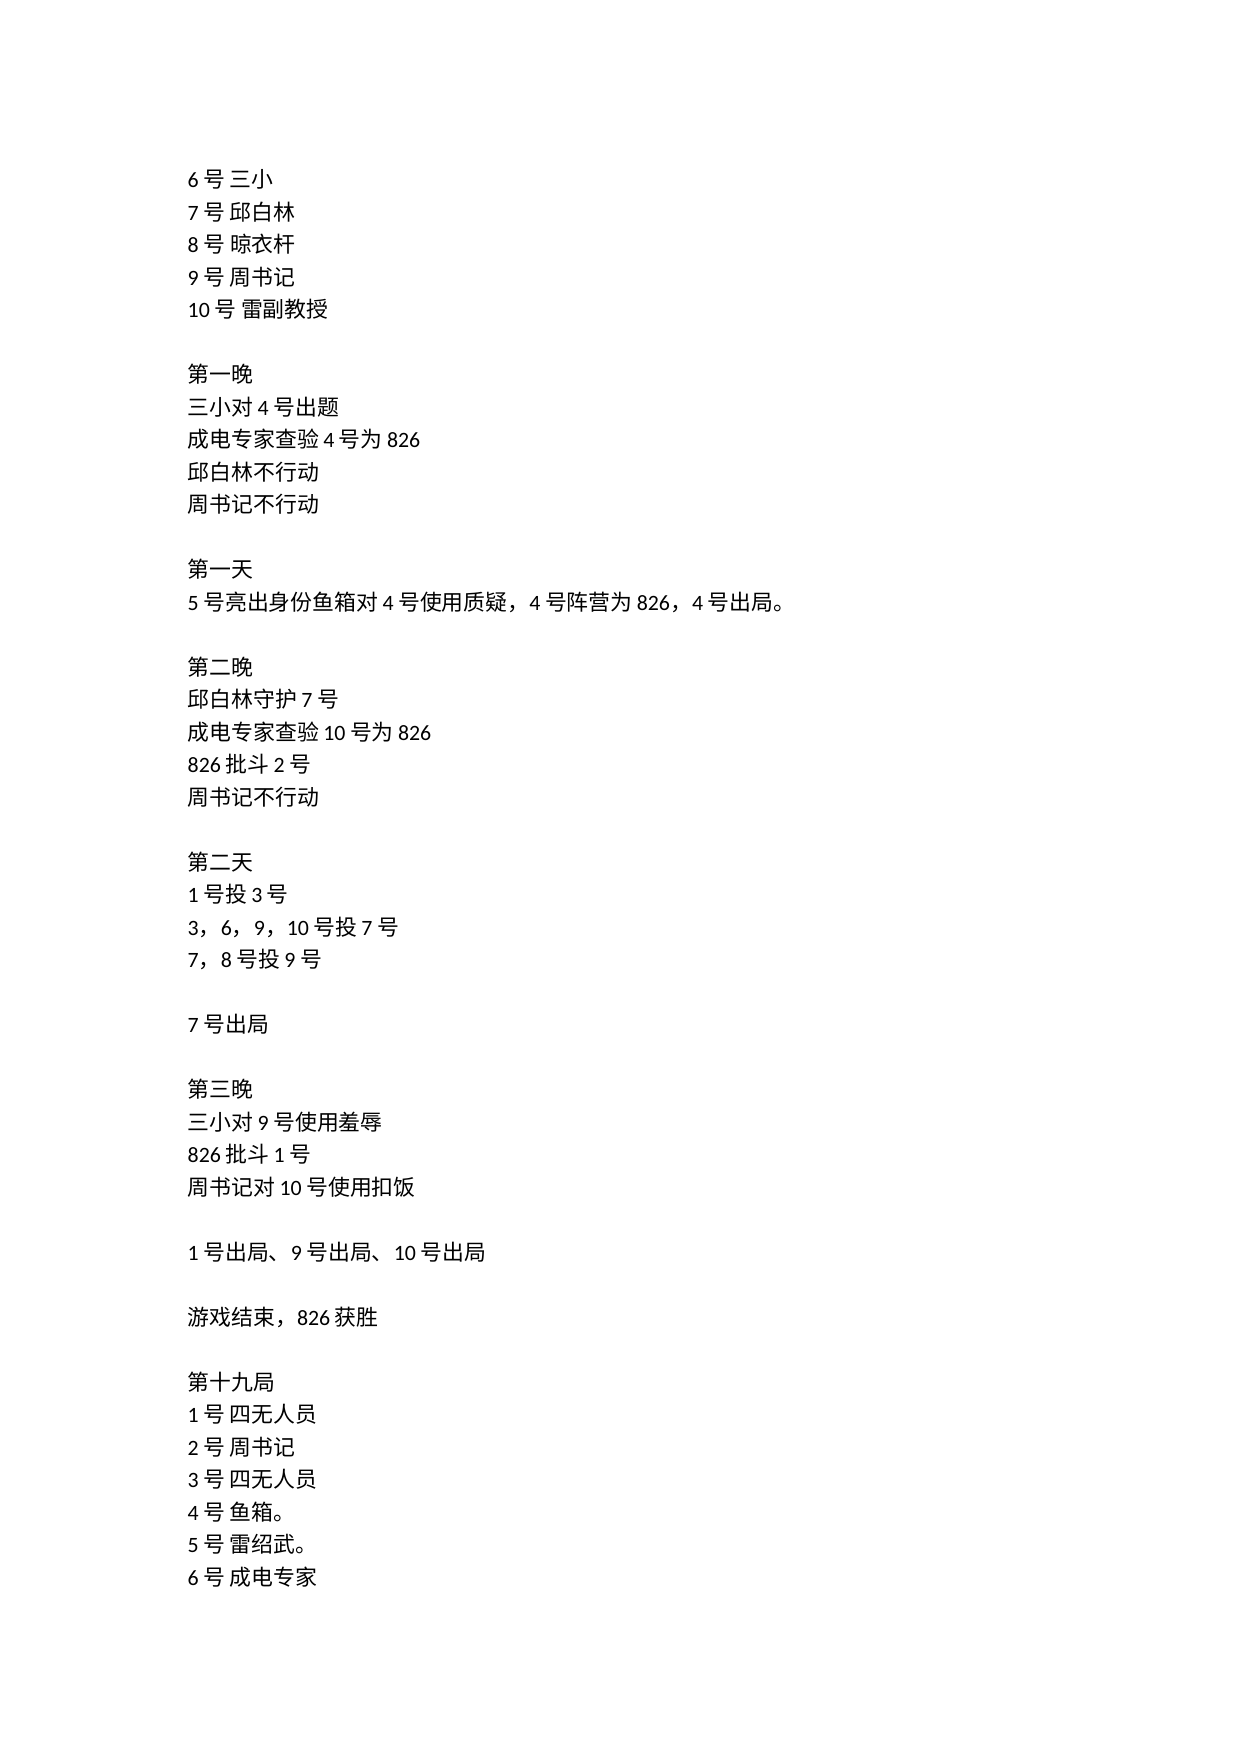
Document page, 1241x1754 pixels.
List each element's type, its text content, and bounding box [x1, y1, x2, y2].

text 7号出局 [187, 1007, 1053, 1039]
text 9号 周书记 [187, 259, 1053, 292]
text 8号 晾衣杆 [187, 227, 1053, 259]
text 周书记对10号使用扣饭 [187, 1169, 1053, 1202]
text 2号 周书记 [187, 1429, 1053, 1462]
text 三小对4号出题 [187, 389, 1053, 422]
text 周书记不行动 [187, 779, 1053, 812]
text 三小对9号使用羞辱 [187, 1104, 1053, 1137]
text 10号 雷副教授 [187, 292, 1053, 324]
text 周书记不行动 [187, 487, 1053, 519]
text 1号出局、9号出局、10号出局 [187, 1234, 1053, 1267]
text 第二晚 [187, 649, 1053, 682]
text 第一天 [187, 552, 1053, 584]
text 3，6，9，10号投7号 [187, 909, 1053, 942]
text 第三晚 [187, 1072, 1053, 1104]
text 826批斗2号 [187, 747, 1053, 779]
text 7号 邱白林 [187, 194, 1053, 227]
text 第十九局 [187, 1364, 1053, 1397]
text 6号 成电专家 [187, 1559, 1053, 1592]
text 第二天 [187, 844, 1053, 877]
text 4号 鱼箱。 [187, 1494, 1053, 1527]
text 1号投3号 [187, 877, 1053, 909]
text 6号 三小 [187, 162, 1053, 194]
text 5号亮出身份鱼箱对4号使用质疑，4号阵营为826，4号出局。 [187, 584, 1053, 617]
text 5号 雷绍武。 [187, 1527, 1053, 1559]
text 826批斗1号 [187, 1137, 1053, 1169]
text 成电专家查验10号为826 [187, 714, 1053, 747]
text 邱白林不行动 [187, 454, 1053, 487]
text 第一晚 [187, 357, 1053, 389]
text 1号 四无人员 [187, 1397, 1053, 1429]
text 7，8号投9号 [187, 942, 1053, 974]
text 成电专家查验4号为826 [187, 422, 1053, 454]
text 3号 四无人员 [187, 1462, 1053, 1494]
text 游戏结束，826获胜 [187, 1299, 1053, 1332]
text 邱白林守护7号 [187, 682, 1053, 714]
